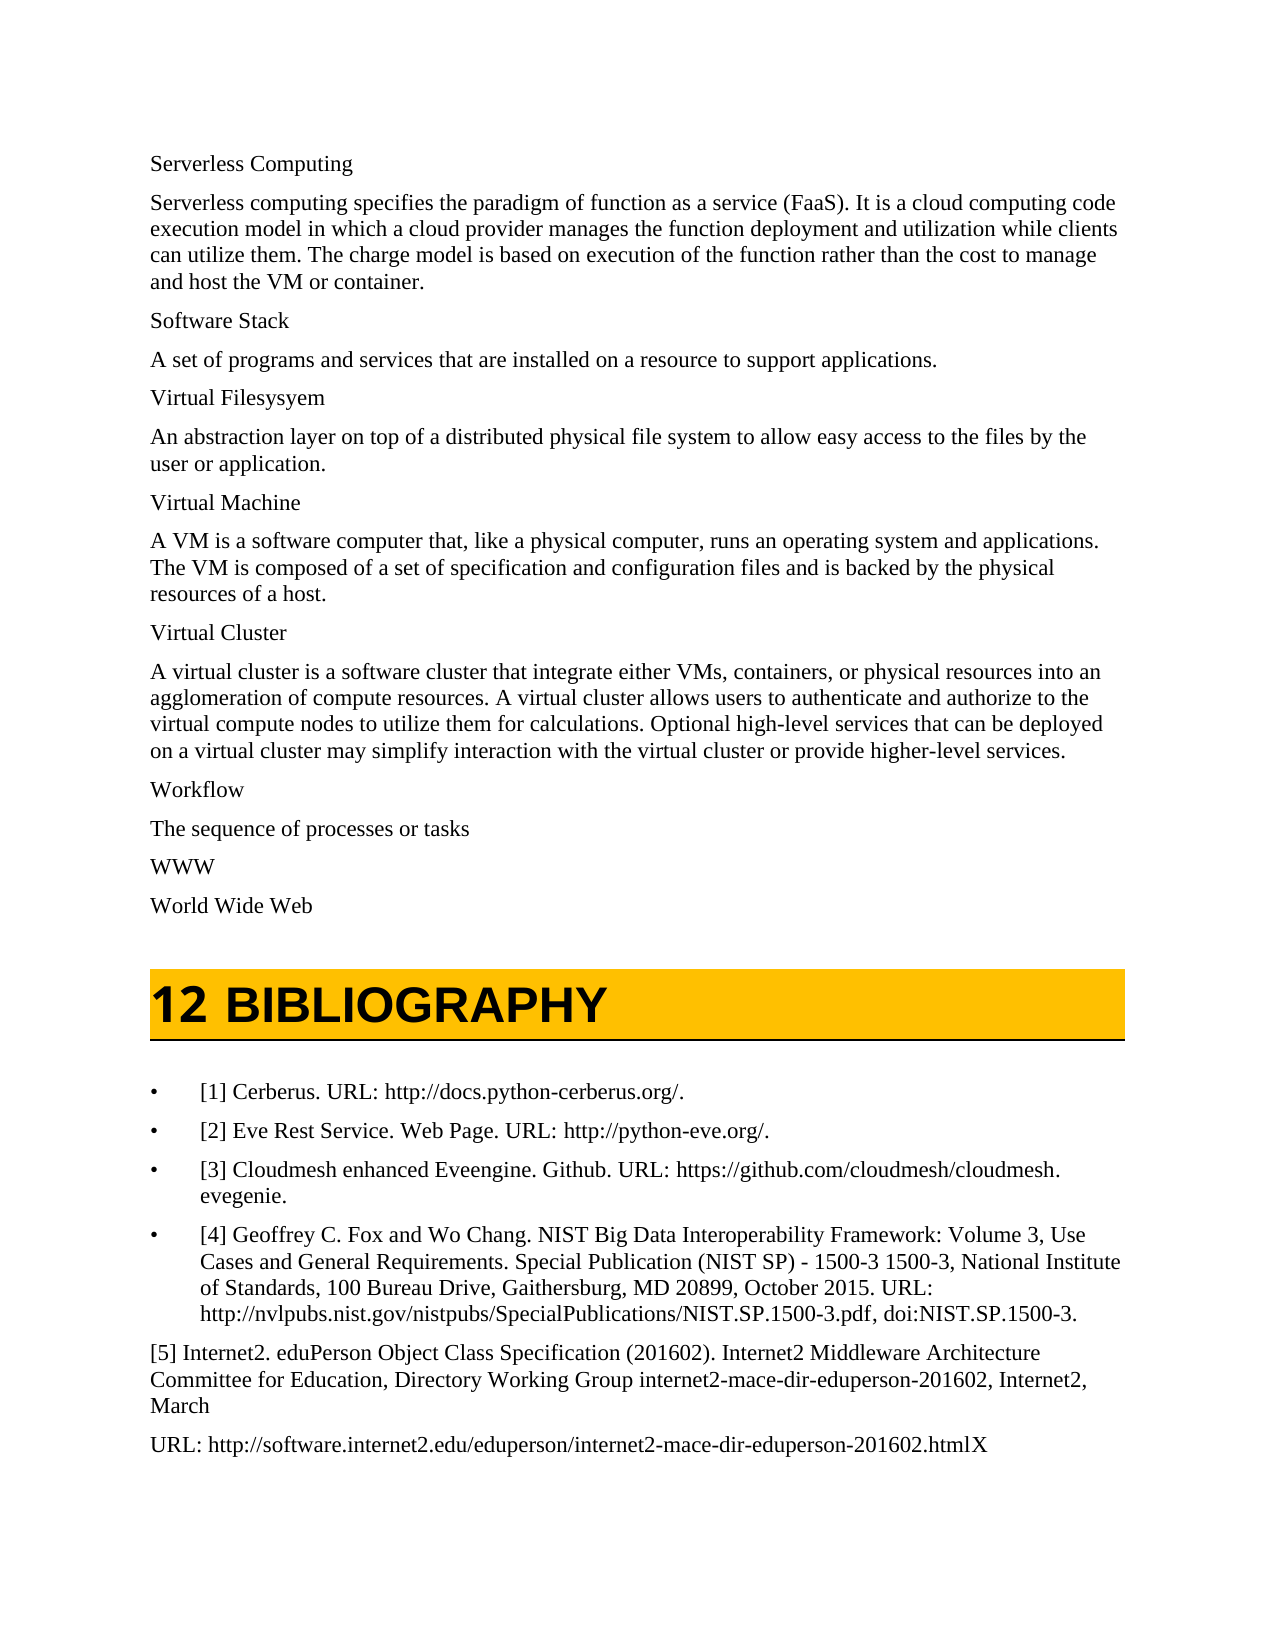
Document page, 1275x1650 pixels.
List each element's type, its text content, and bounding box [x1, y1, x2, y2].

list [2] Eve Rest Service. Web Page. URL: http://python-eve.org/. [150, 1117, 1125, 1144]
list [3] Cloudmesh enhanced Eveengine. Github. URL: https://github.com/cloudmesh/cloudmesh. evegenie. [150, 1156, 1125, 1209]
subtitle Bibliography [150, 969, 1125, 1039]
list [4] Geoffrey C. Fox and Wo Chang. NIST Big Data Interoperability Framework: Volume 3, Use Cases and General Requirements. Special Publication (NIST SP) - 1500-3 1500-3, National Institute of Standards, 100 Bureau Drive, Gaithersburg, MD 20899, October 2015. URL: http://nvlpubs.nist.gov/nistpubs/SpecialPublications/NIST.SP.1500-3.pdf, doi:NIST.SP.1500-3. [150, 1221, 1125, 1327]
list [1] Cerberus. URL: http://docs.python-cerberus.org/. [150, 1078, 1125, 1105]
